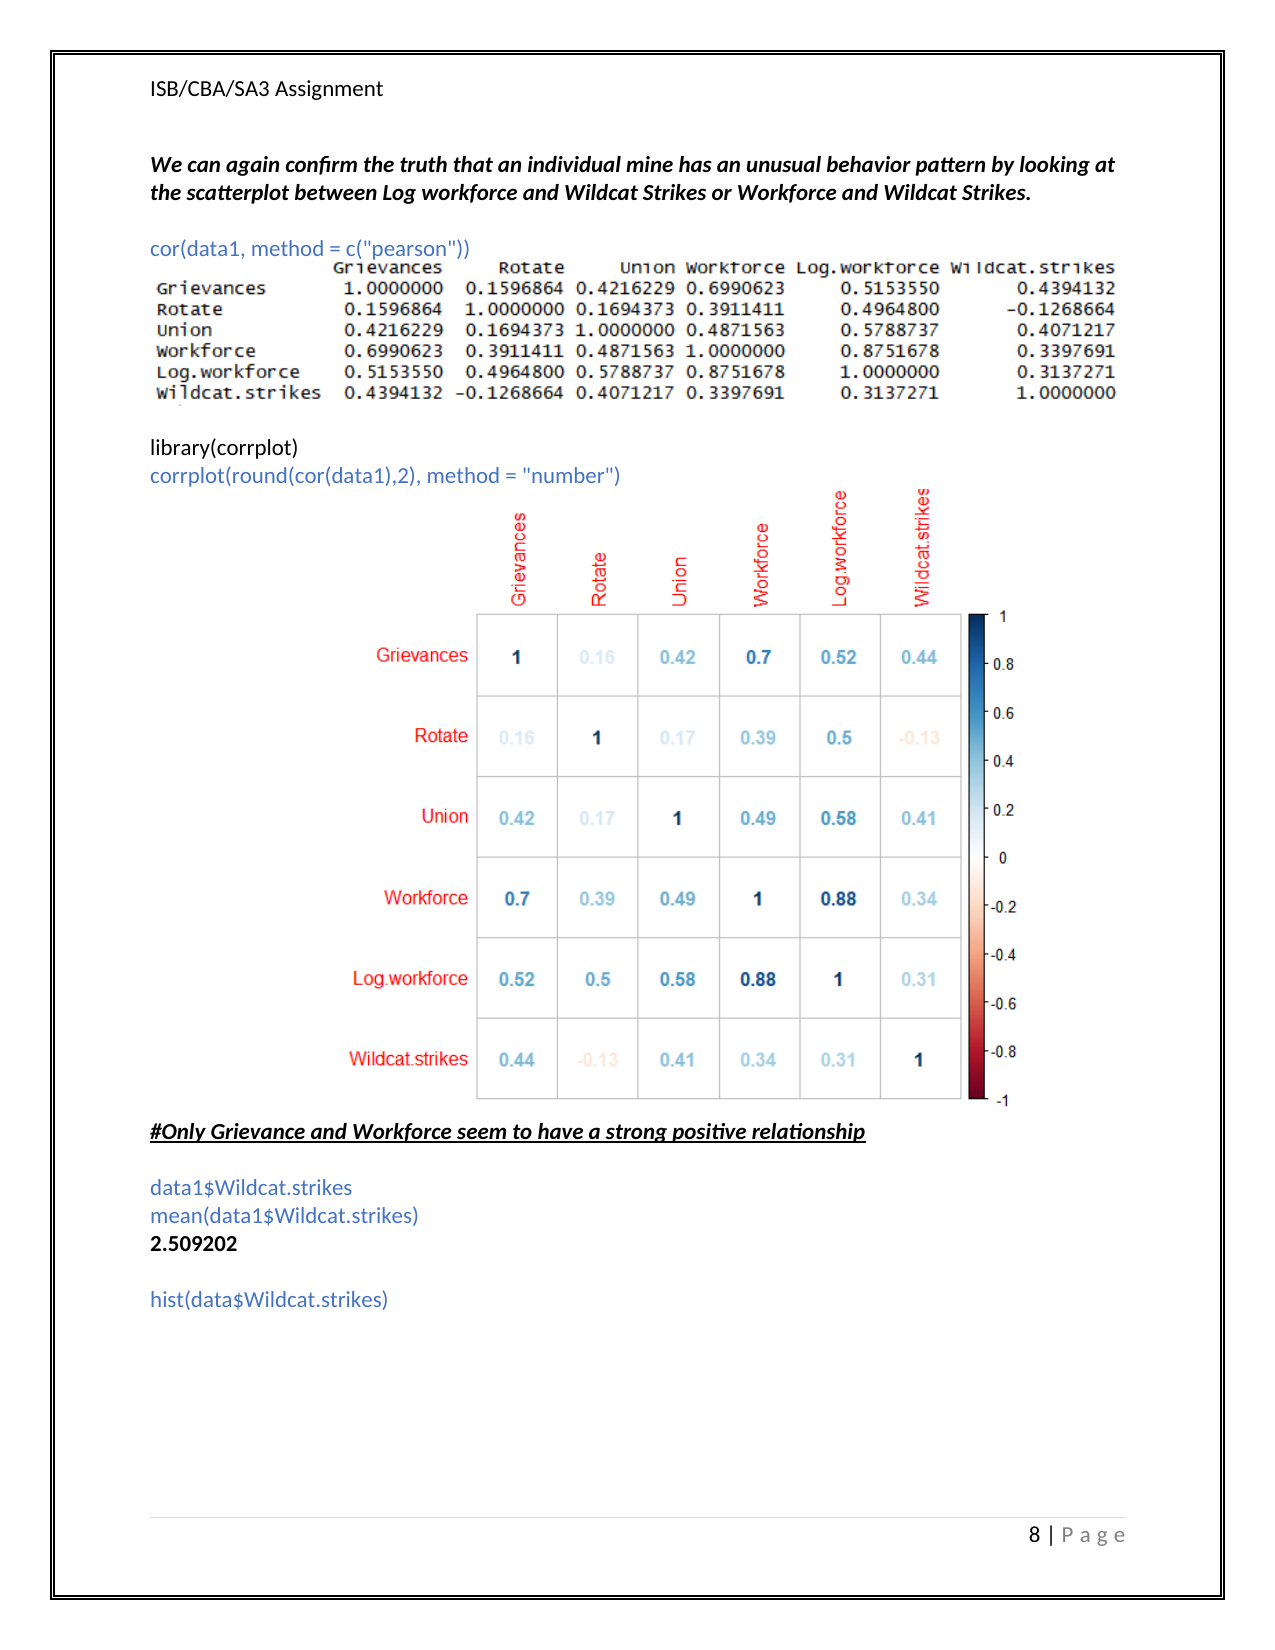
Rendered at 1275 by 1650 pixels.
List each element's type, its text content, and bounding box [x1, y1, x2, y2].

text We can again confirm the truth that an individual mine has an unusual behavior pattern by looking at the scatterplot between Log workforce and Wildcat Strikes or Workforce and Wildcat Strikes. [150, 150, 1125, 206]
picture [150, 489, 1125, 1118]
text mean(data1$Wildcat.strikes) [150, 1201, 1125, 1229]
text cor(data1, method = c("pearson")) [150, 234, 1125, 262]
text 2.509202 [150, 1229, 1125, 1257]
text data1$Wildcat.strikes [150, 1173, 1125, 1201]
text library(corrplot) [150, 433, 1125, 461]
text corrplot(round(cor(data1),2), method = "number") [150, 461, 1125, 489]
text hist(data$Wildcat.strikes) [150, 1285, 1125, 1313]
text #Only Grievance and Workforce seem to have a strong positive relationship [150, 1118, 1125, 1145]
picture [150, 262, 1125, 406]
